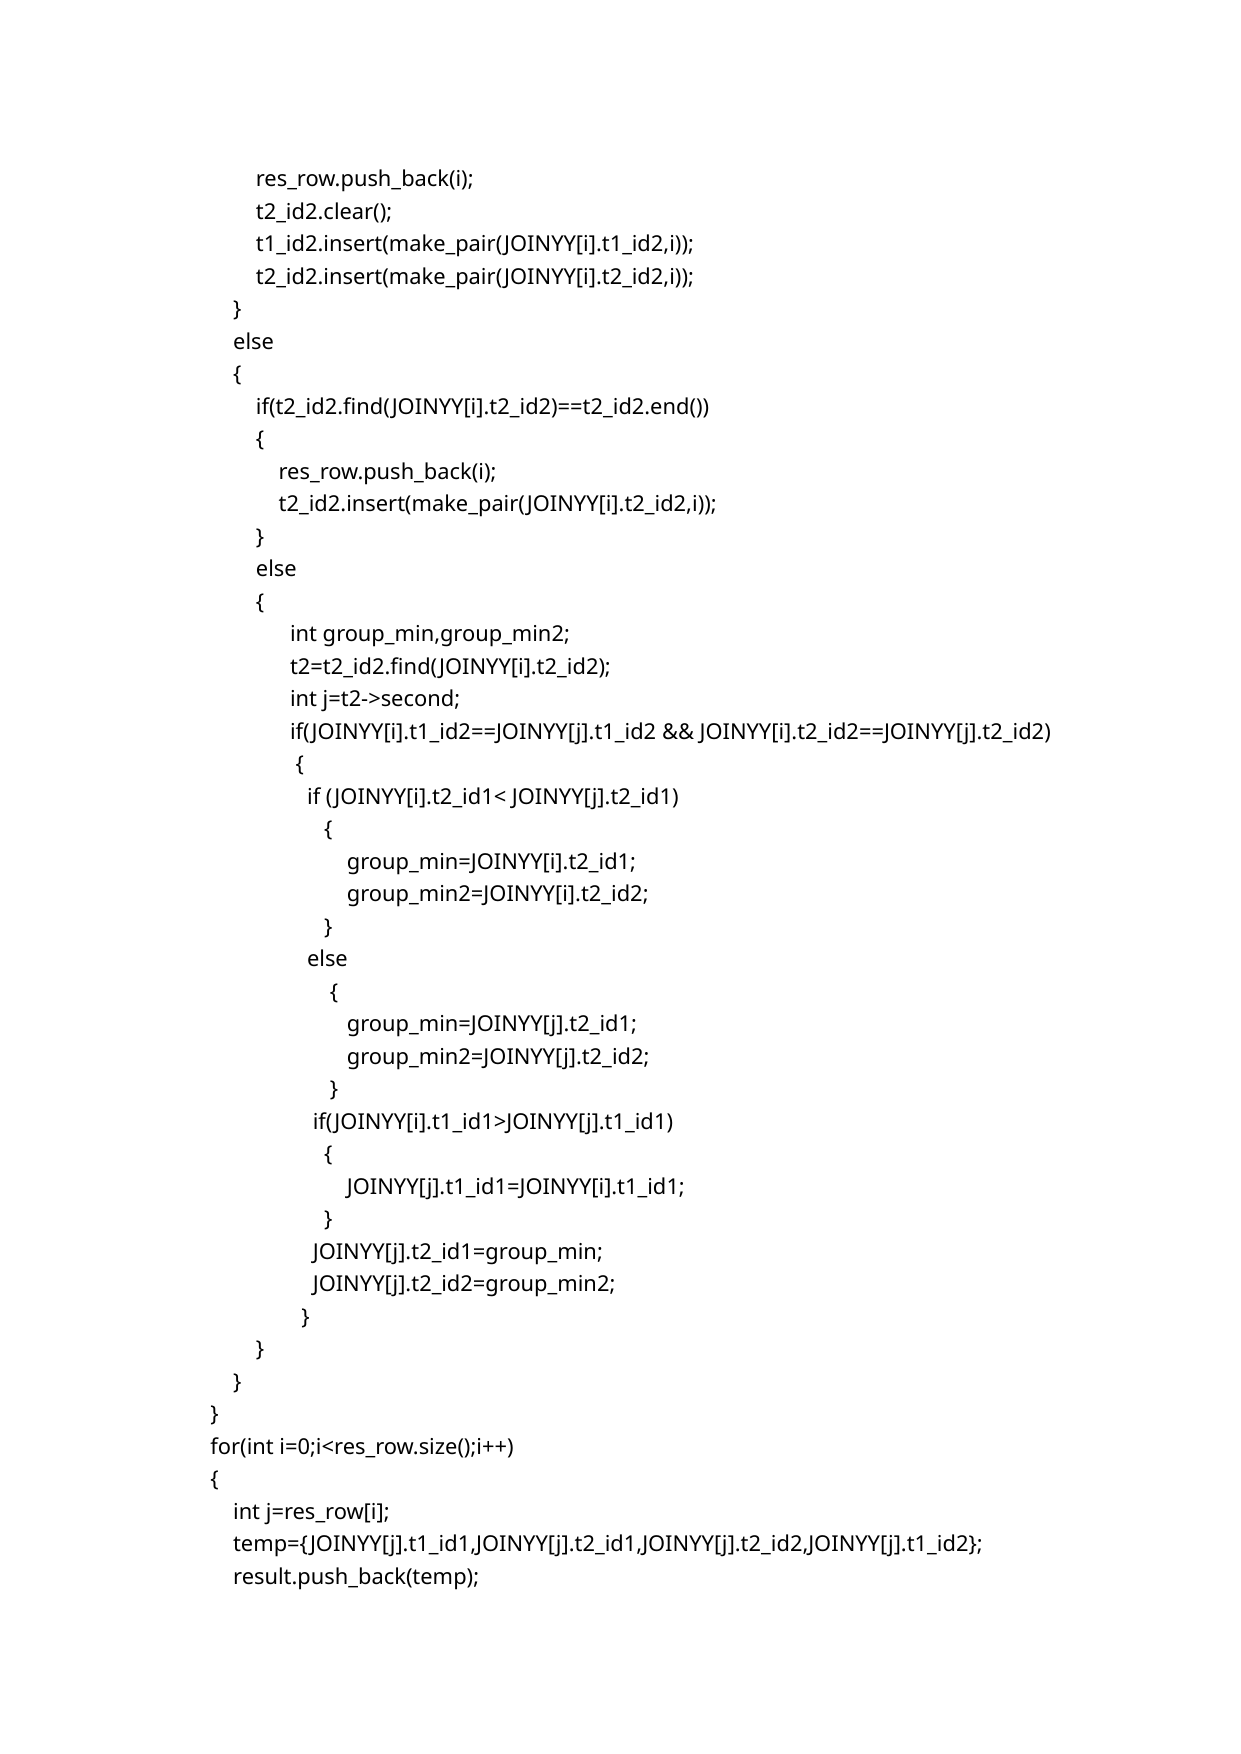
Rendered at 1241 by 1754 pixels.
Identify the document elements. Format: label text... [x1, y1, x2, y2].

text if(JOINYY[i].t1_id2==JOINYY[j].t1_id2 && JOINYY[i].t2_id2==JOINYY[j].t2_id2) [187, 714, 1053, 747]
text group_min2=JOINYY[j].t2_id2; [187, 1039, 1053, 1072]
text else [187, 942, 1053, 974]
text int j=res_row[i]; [187, 1494, 1053, 1527]
text { [187, 974, 1053, 1007]
text } [187, 1072, 1053, 1104]
text { [187, 812, 1053, 844]
text { [187, 357, 1053, 389]
text group_min2=JOINYY[i].t2_id2; [187, 877, 1053, 909]
text } [187, 1397, 1053, 1429]
text else [187, 324, 1053, 357]
text if (JOINYY[i].t2_id1< JOINYY[j].t2_id1) [187, 779, 1053, 812]
text int group_min,group_min2; [187, 617, 1053, 649]
text result.push_back(temp); [187, 1559, 1053, 1592]
text t2_id2.insert(make_pair(JOINYY[i].t2_id2,i)); [187, 487, 1053, 519]
text } [187, 1299, 1053, 1332]
text group_min=JOINYY[i].t2_id1; [187, 844, 1053, 877]
text } [187, 1332, 1053, 1364]
text t2_id2.clear(); [187, 194, 1053, 227]
text { [187, 1462, 1053, 1494]
text t1_id2.insert(make_pair(JOINYY[i].t1_id2,i)); [187, 227, 1053, 259]
text for(int i=0;i<res_row.size();i++) [187, 1429, 1053, 1462]
text } [187, 909, 1053, 942]
text int j=t2->second; [187, 682, 1053, 714]
text } [187, 1202, 1053, 1234]
text } [187, 519, 1053, 552]
text res_row.push_back(i); [187, 454, 1053, 487]
text group_min=JOINYY[j].t2_id1; [187, 1007, 1053, 1039]
text if(t2_id2.find(JOINYY[i].t2_id2)==t2_id2.end()) [187, 389, 1053, 422]
text if(JOINYY[i].t1_id1>JOINYY[j].t1_id1) [187, 1104, 1053, 1137]
text { [187, 422, 1053, 454]
text temp={JOINYY[j].t1_id1,JOINYY[j].t2_id1,JOINYY[j].t2_id2,JOINYY[j].t1_id2}; [187, 1527, 1053, 1559]
text JOINYY[j].t2_id2=group_min2; [187, 1267, 1053, 1299]
text JOINYY[j].t1_id1=JOINYY[i].t1_id1; [187, 1169, 1053, 1202]
text JOINYY[j].t2_id1=group_min; [187, 1234, 1053, 1267]
text } [187, 1364, 1053, 1397]
text { [187, 584, 1053, 617]
text } [187, 292, 1053, 324]
text t2_id2.insert(make_pair(JOINYY[i].t2_id2,i)); [187, 259, 1053, 292]
text res_row.push_back(i); [187, 162, 1053, 194]
text { [187, 1137, 1053, 1169]
text t2=t2_id2.find(JOINYY[i].t2_id2); [187, 649, 1053, 682]
text { [187, 747, 1053, 779]
text else [187, 552, 1053, 584]
